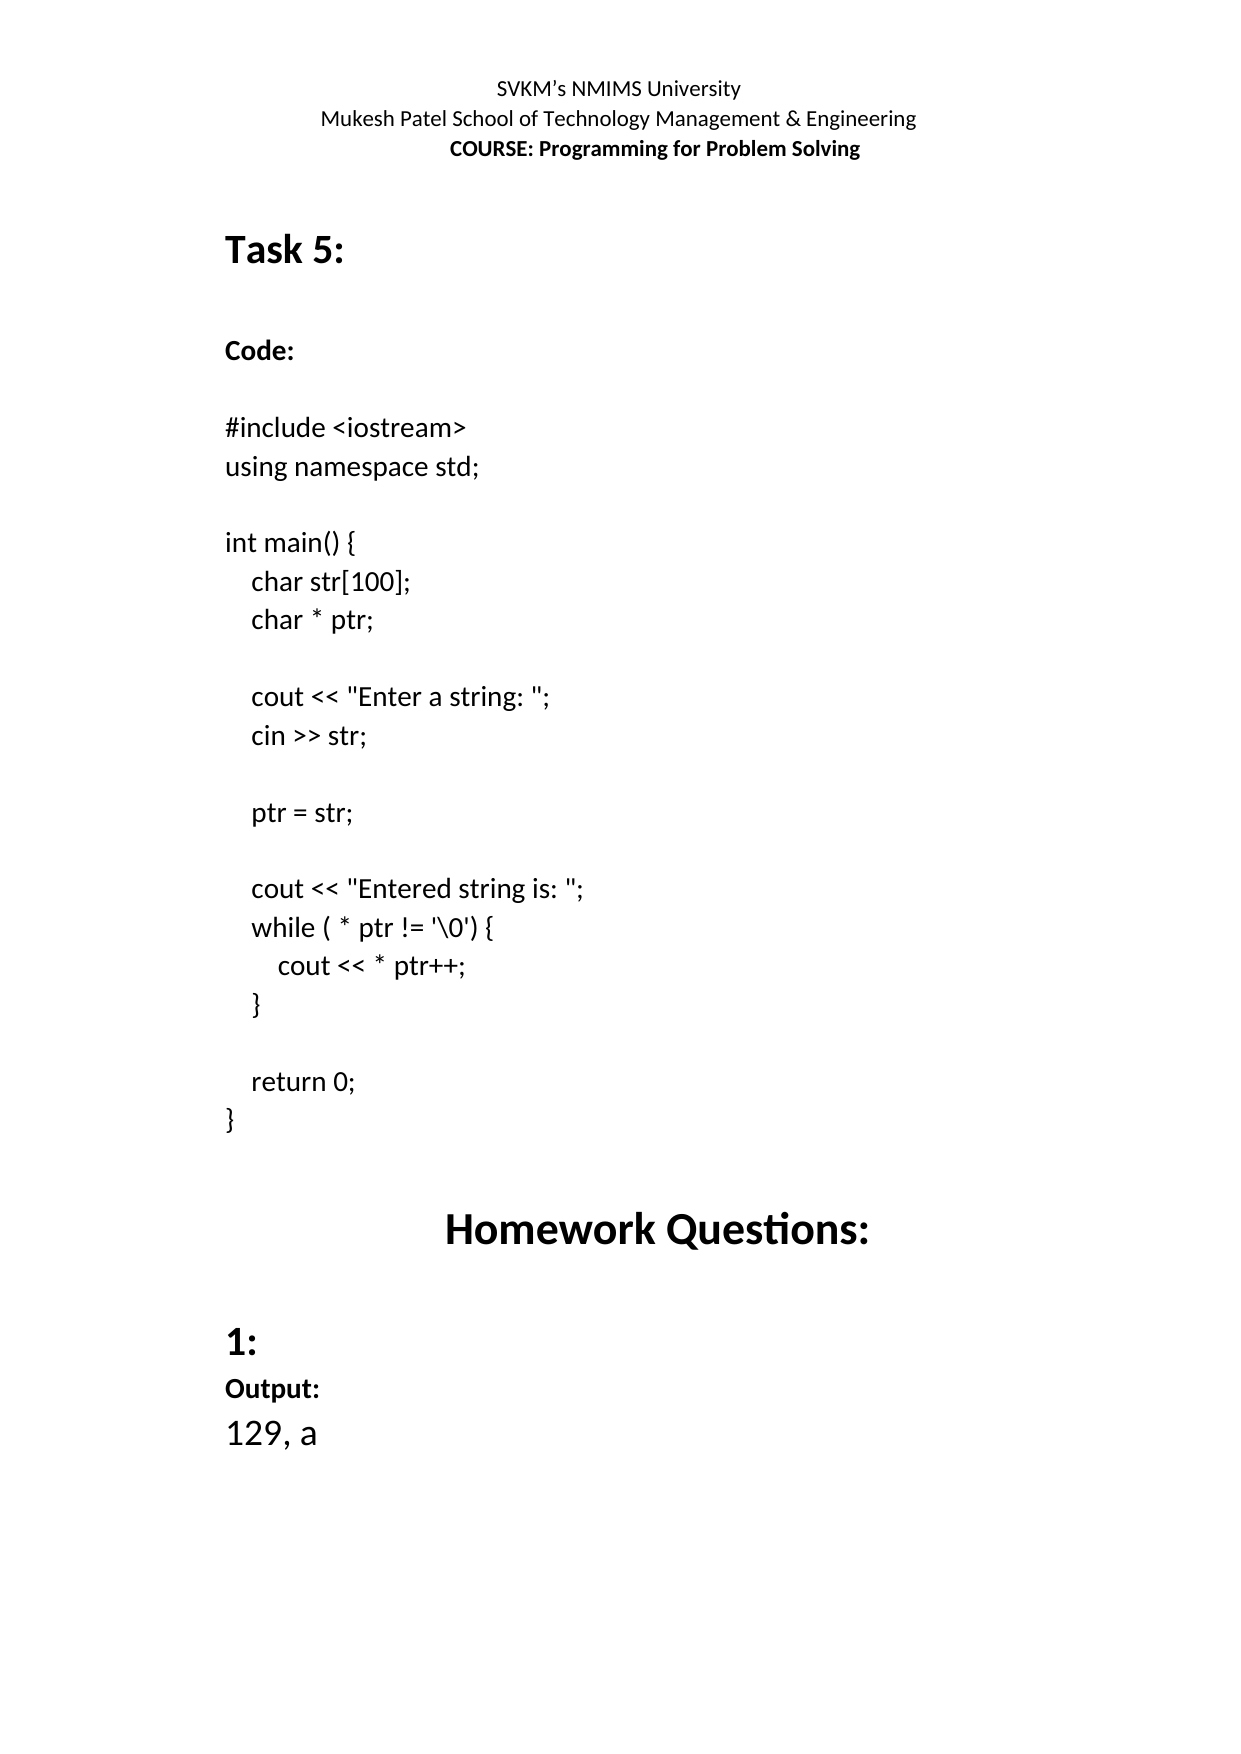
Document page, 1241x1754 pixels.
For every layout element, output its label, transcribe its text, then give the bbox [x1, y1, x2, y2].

list ptr = str; [225, 794, 1090, 829]
list cout << "Enter a string: "; [225, 678, 1090, 714]
list char str[100]; [225, 563, 1090, 599]
list 129, a [225, 1408, 1090, 1454]
list int main() { [225, 524, 1090, 560]
list cout << "Entered string is: "; [225, 871, 1090, 906]
list cin >> str; [225, 717, 1090, 752]
list 1: [225, 1315, 1090, 1366]
list } [225, 1101, 1090, 1137]
list Task 5: [225, 223, 1090, 273]
list using namespace std; [225, 448, 1090, 483]
list #include <iostream> [225, 409, 1090, 445]
list Homework Questions: [225, 1200, 1090, 1256]
list cout << * ptr++; [225, 947, 1090, 983]
list return 0; [225, 1063, 1090, 1098]
list } [225, 986, 1090, 1021]
list char * ptr; [225, 601, 1090, 637]
list Output: [225, 1370, 1090, 1406]
list while ( * ptr != '\0') { [225, 909, 1090, 944]
list Code: [225, 332, 1090, 368]
